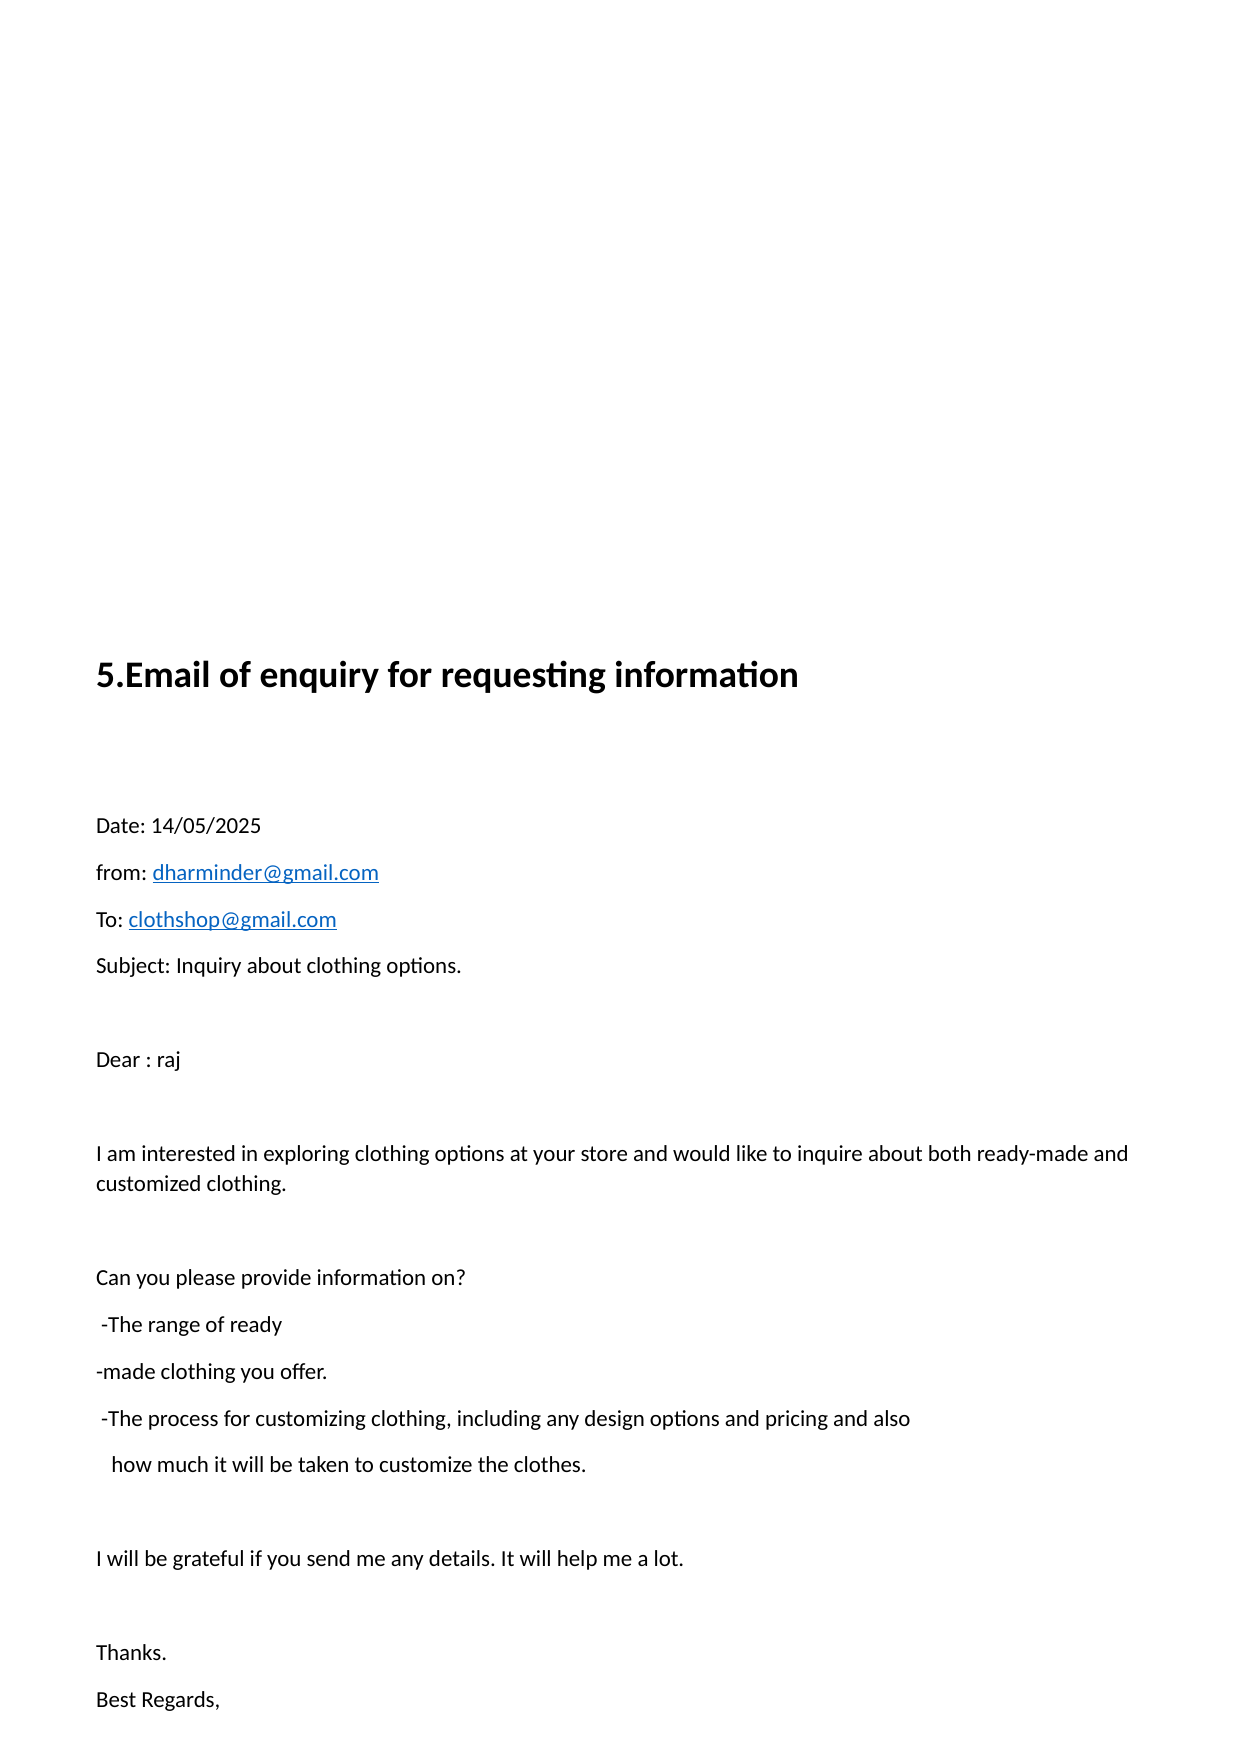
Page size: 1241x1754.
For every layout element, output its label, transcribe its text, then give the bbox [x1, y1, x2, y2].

text Best Regards, [96, 1685, 1138, 1713]
text Dear : raj [96, 1045, 1138, 1073]
text -The range of ready [96, 1310, 1138, 1338]
text 5.Email of enquiry for requesting information [96, 651, 1138, 697]
text -The process for customizing clothing, including any design options and pricing and also [96, 1404, 1138, 1432]
text -made clothing you offer. [96, 1357, 1138, 1385]
text Date: 14/05/2025 [96, 811, 1138, 839]
text from: dharminder@gmail.com [96, 858, 1138, 886]
text how much it will be taken to customize the clothes. [96, 1451, 1138, 1478]
text I am interested in exploring clothing options at your store and would like to inquire about both ready-made and customized clothing. [96, 1139, 1138, 1197]
text To: clothshop@gmail.com [96, 905, 1138, 933]
text Subject: Inquiry about clothing options. [96, 952, 1138, 979]
text Thanks. [96, 1638, 1138, 1666]
text Can you please provide information on? [96, 1263, 1138, 1291]
text I will be grateful if you send me any details. It will help me a lot. [96, 1544, 1138, 1572]
